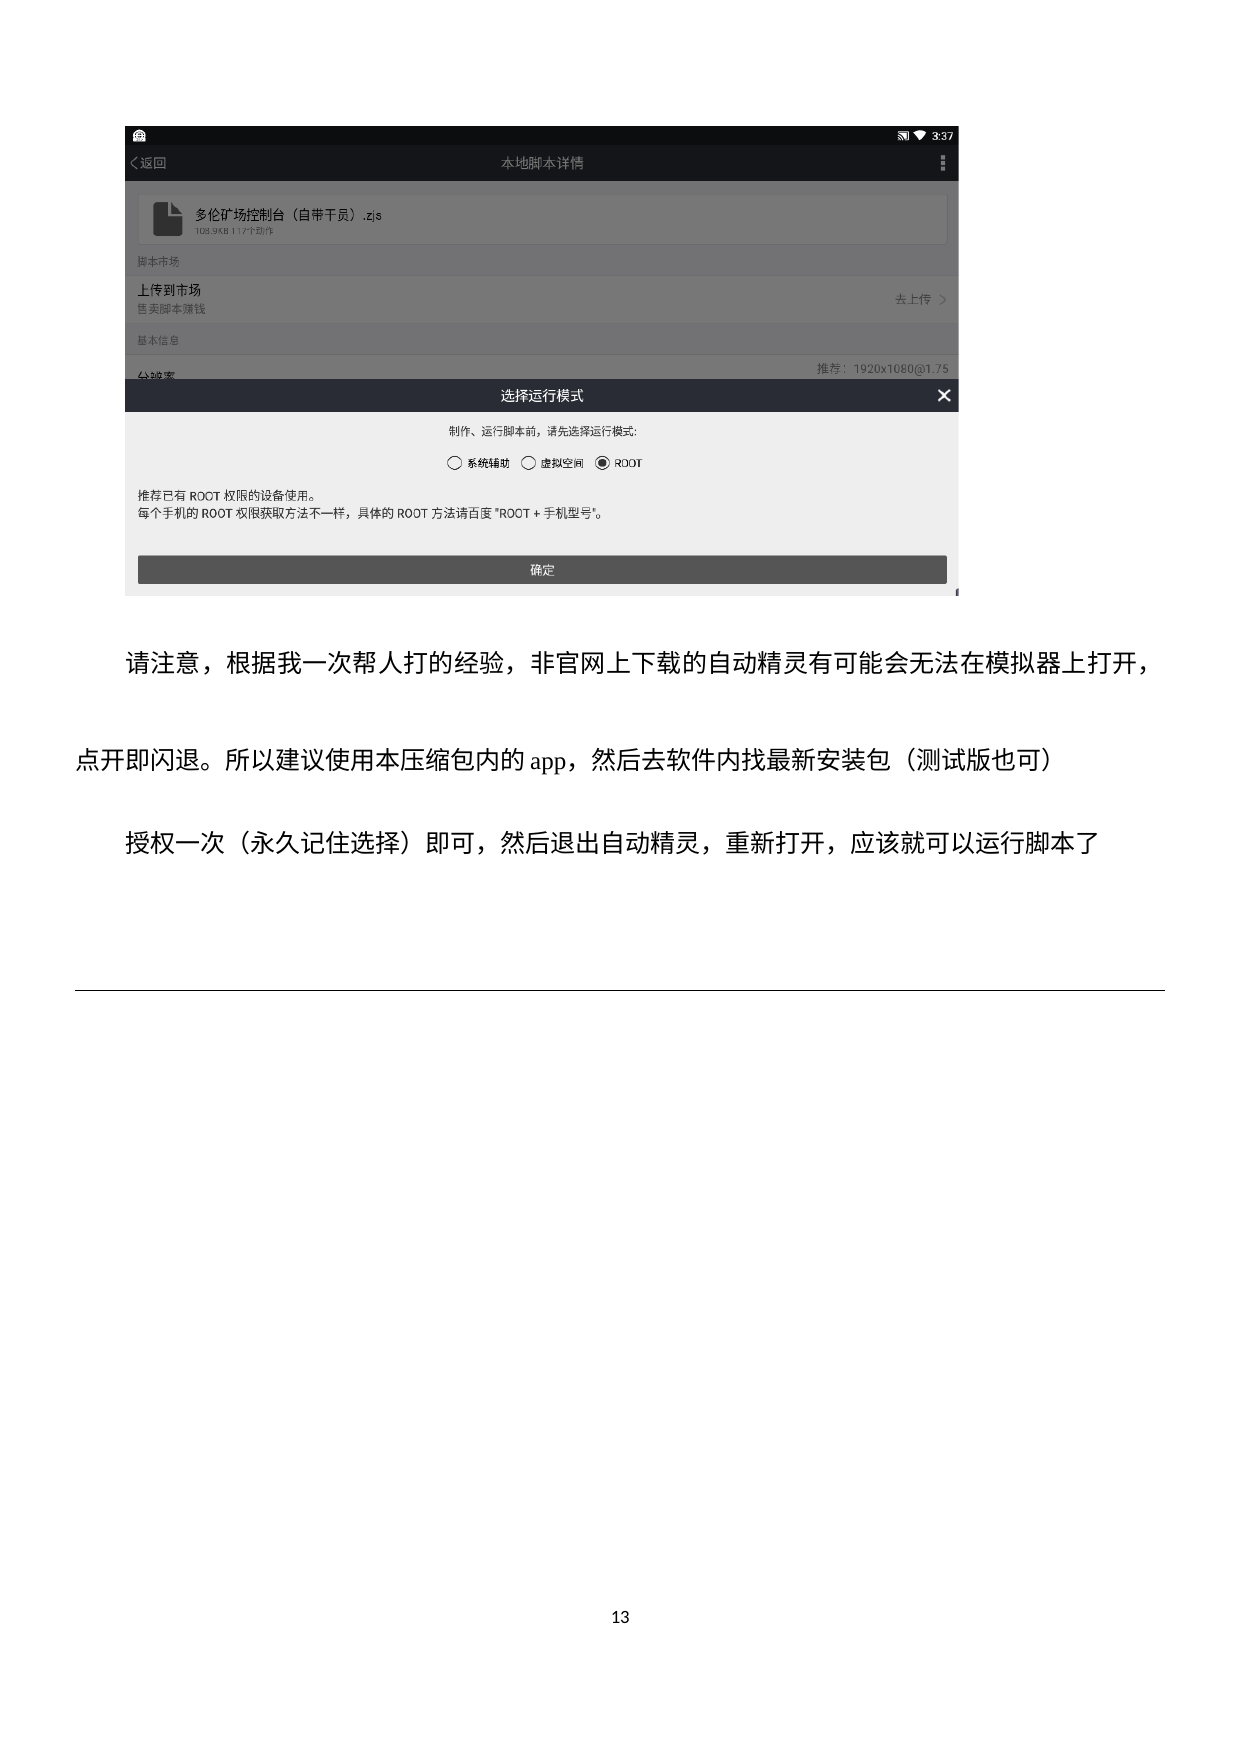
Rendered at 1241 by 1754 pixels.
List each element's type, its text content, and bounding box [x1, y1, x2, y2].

text 请注意，根据我一次帮人打的经验，非官网上下载的自动精灵有可能会无法在模拟器上打开，点开即闪退。所以建议使用本压缩包内的app，然后去软件内找最新安装包（测试版也可） [75, 629, 1165, 791]
text 授权一次（永久记住选择）即可，然后退出自动精灵，重新打开，应该就可以运行脚本了 [75, 809, 1165, 874]
picture [125, 126, 959, 596]
